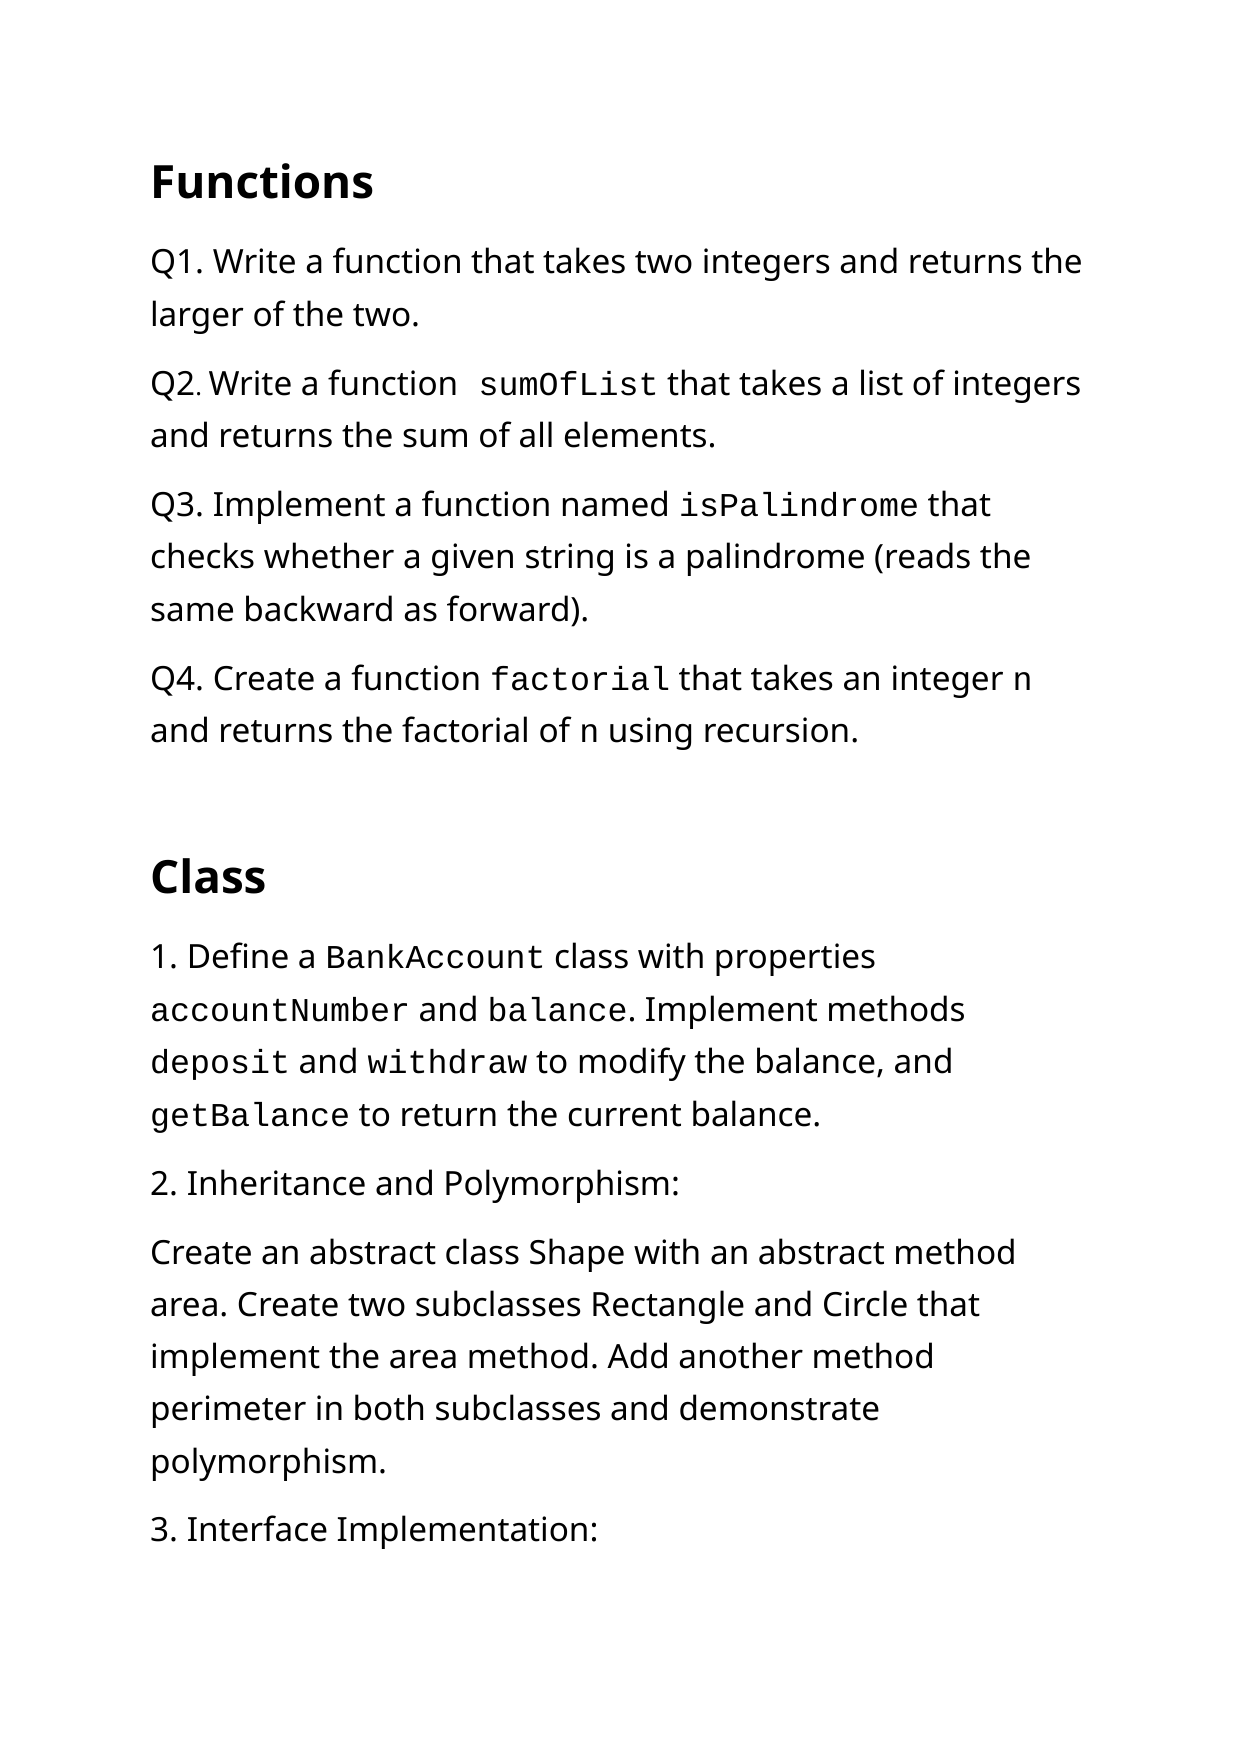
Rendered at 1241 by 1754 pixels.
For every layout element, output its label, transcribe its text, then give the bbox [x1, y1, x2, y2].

text Q2. Write a function sumOfList that takes a list of integers and returns the sum of all elements. [150, 359, 1090, 457]
text 1. Define a BankAccount class with properties accountNumber and balance. Implement methods deposit and withdraw to modify the balance, and getBalance to return the current balance. [150, 933, 1090, 1136]
text Class [150, 845, 1090, 907]
text Functions [150, 150, 1090, 212]
text Create an abstract class Shape with an abstract method area. Create two subclasses Rectangle and Circle that implement the area method. Add another method perimeter in both subclasses and demonstrate polymorphism. [150, 1229, 1090, 1483]
text 3. Interface Implementation: [150, 1506, 1090, 1552]
text 2. Inheritance and Polymorphism: [150, 1160, 1090, 1205]
text Q4. Create a function factorial that takes an integer n and returns the factorial of n using recursion. [150, 654, 1090, 752]
text Q3. Implement a function named isPalindrome that checks whether a given string is a palindrome (reads the same backward as forward). [150, 481, 1090, 631]
text Q1. Write a function that takes two integers and returns the larger of the two. [150, 238, 1090, 336]
